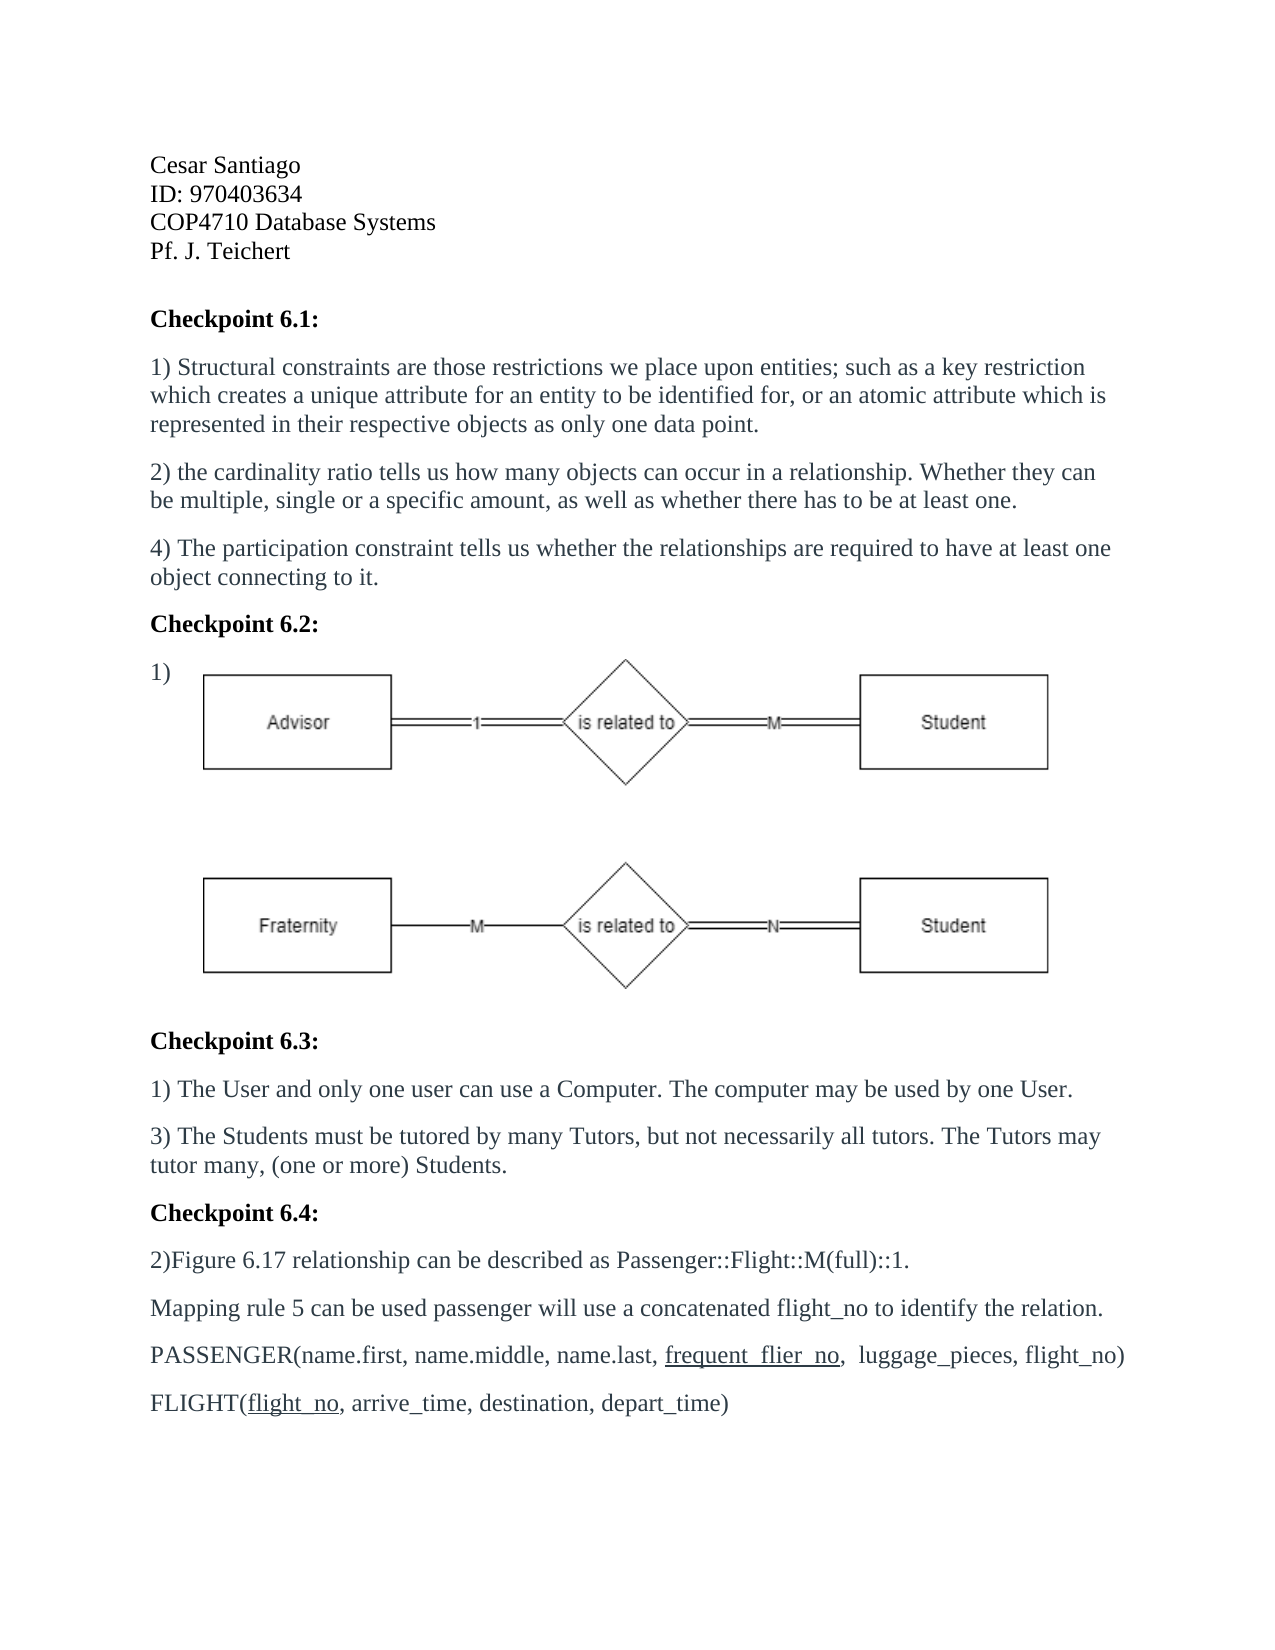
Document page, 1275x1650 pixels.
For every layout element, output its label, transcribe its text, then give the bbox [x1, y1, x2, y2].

text 2) the cardinality ratio tells us how many objects can occur in a relationship. Whether they can be multiple, single or a specific amount, as well as whether there has to be at least one. [150, 457, 1125, 514]
text Checkpoint 6.4: [150, 1198, 1125, 1226]
text Checkpoint 6.2: [150, 609, 1125, 638]
text 1) Structural constraints are those restrictions we place upon entities; such as a key restriction which creates a unique attribute for an entity to be identified for, or an atomic attribute which is represented in their respective objects as only one data point. [150, 352, 1125, 438]
text Mapping rule 5 can be used passenger will use a concatenated flight_no to identify the relation. [150, 1293, 1125, 1321]
text Cesar Santiago [150, 150, 1125, 179]
text 4) The participation constraint tells us whether the relationships are required to have at least one object connecting to it. [150, 533, 1125, 590]
picture [203, 659, 1049, 989]
text Pf. J. Teichert [150, 236, 1125, 265]
text PASSENGER(name.first, name.middle, name.last, frequent_flier_no, luggage_pieces, flight_no) [150, 1340, 1125, 1369]
text 2)Figure 6.17 relationship can be described as Passenger::Flight::M(full)::1. [150, 1245, 1125, 1274]
text 1) The User and only one user can use a Computer. The computer may be used by one User. [150, 1074, 1125, 1103]
text FLIGHT(flight_no, arrive_time, destination, depart_time) [150, 1388, 1125, 1416]
text Checkpoint 6.1: [150, 304, 1125, 333]
text COP4710 Database Systems [150, 207, 1125, 236]
text ID: 970403634 [150, 179, 1125, 207]
text 1) [150, 657, 1125, 685]
text 3) The Students must be tutored by many Tutors, but not necessarily all tutors. The Tutors may tutor many, (one or more) Students. [150, 1121, 1125, 1179]
